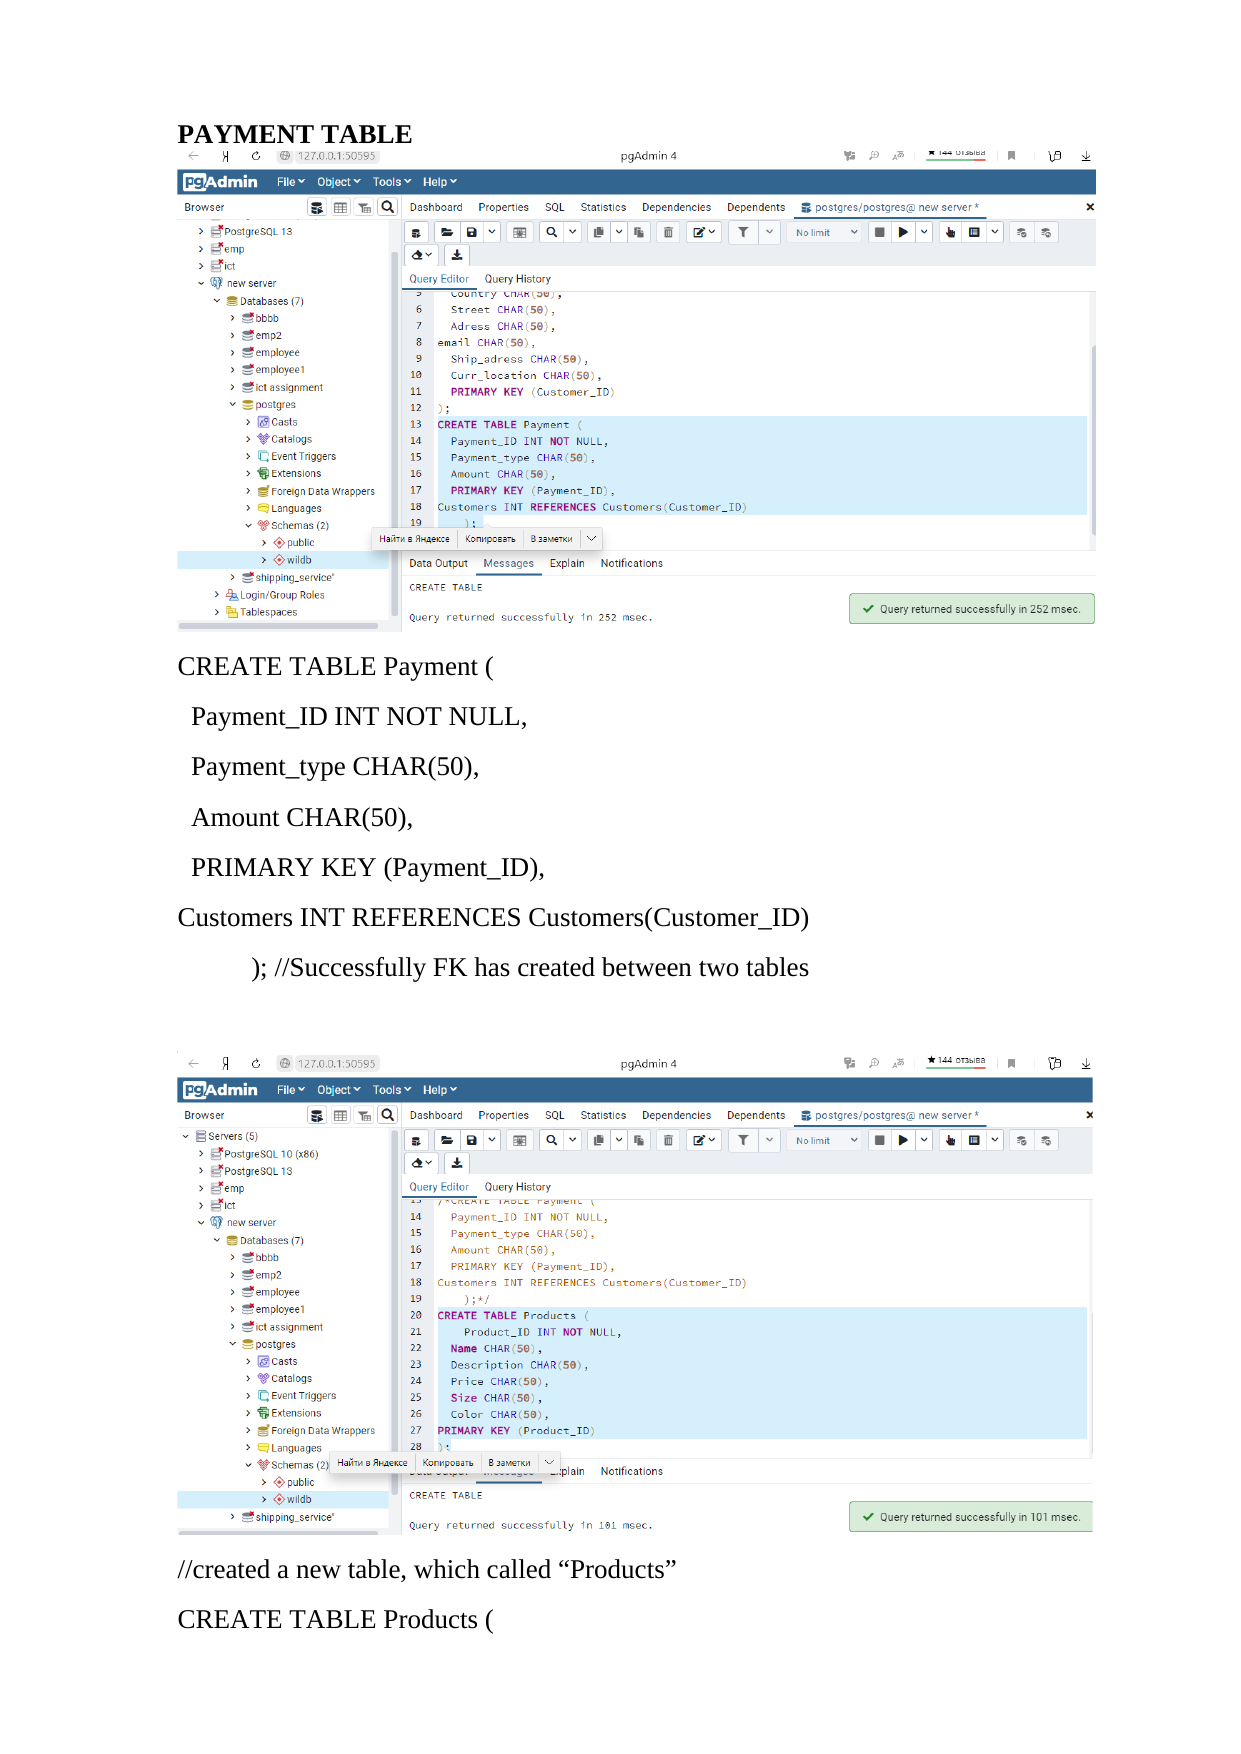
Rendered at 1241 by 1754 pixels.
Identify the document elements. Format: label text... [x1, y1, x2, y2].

text PRIMARY KEY (Payment_ID), [177, 851, 1152, 882]
picture [177, 1051, 1093, 1535]
text ); //Successfully FK has created between two tables [177, 951, 1152, 982]
picture [177, 151, 1096, 632]
text Customers INT REFERENCES Customers(Customer_ID) [177, 901, 1152, 932]
text CREATE TABLE Payment ( [177, 650, 1152, 681]
text CREATE TABLE Products ( [177, 1603, 1152, 1635]
text Payment_ID INT NOT NULL, [177, 700, 1152, 731]
text //created a new table, which called “Products” [177, 1553, 1152, 1584]
text Amount CHAR(50), [177, 801, 1152, 832]
text Payment_type CHAR(50), [177, 750, 1152, 782]
